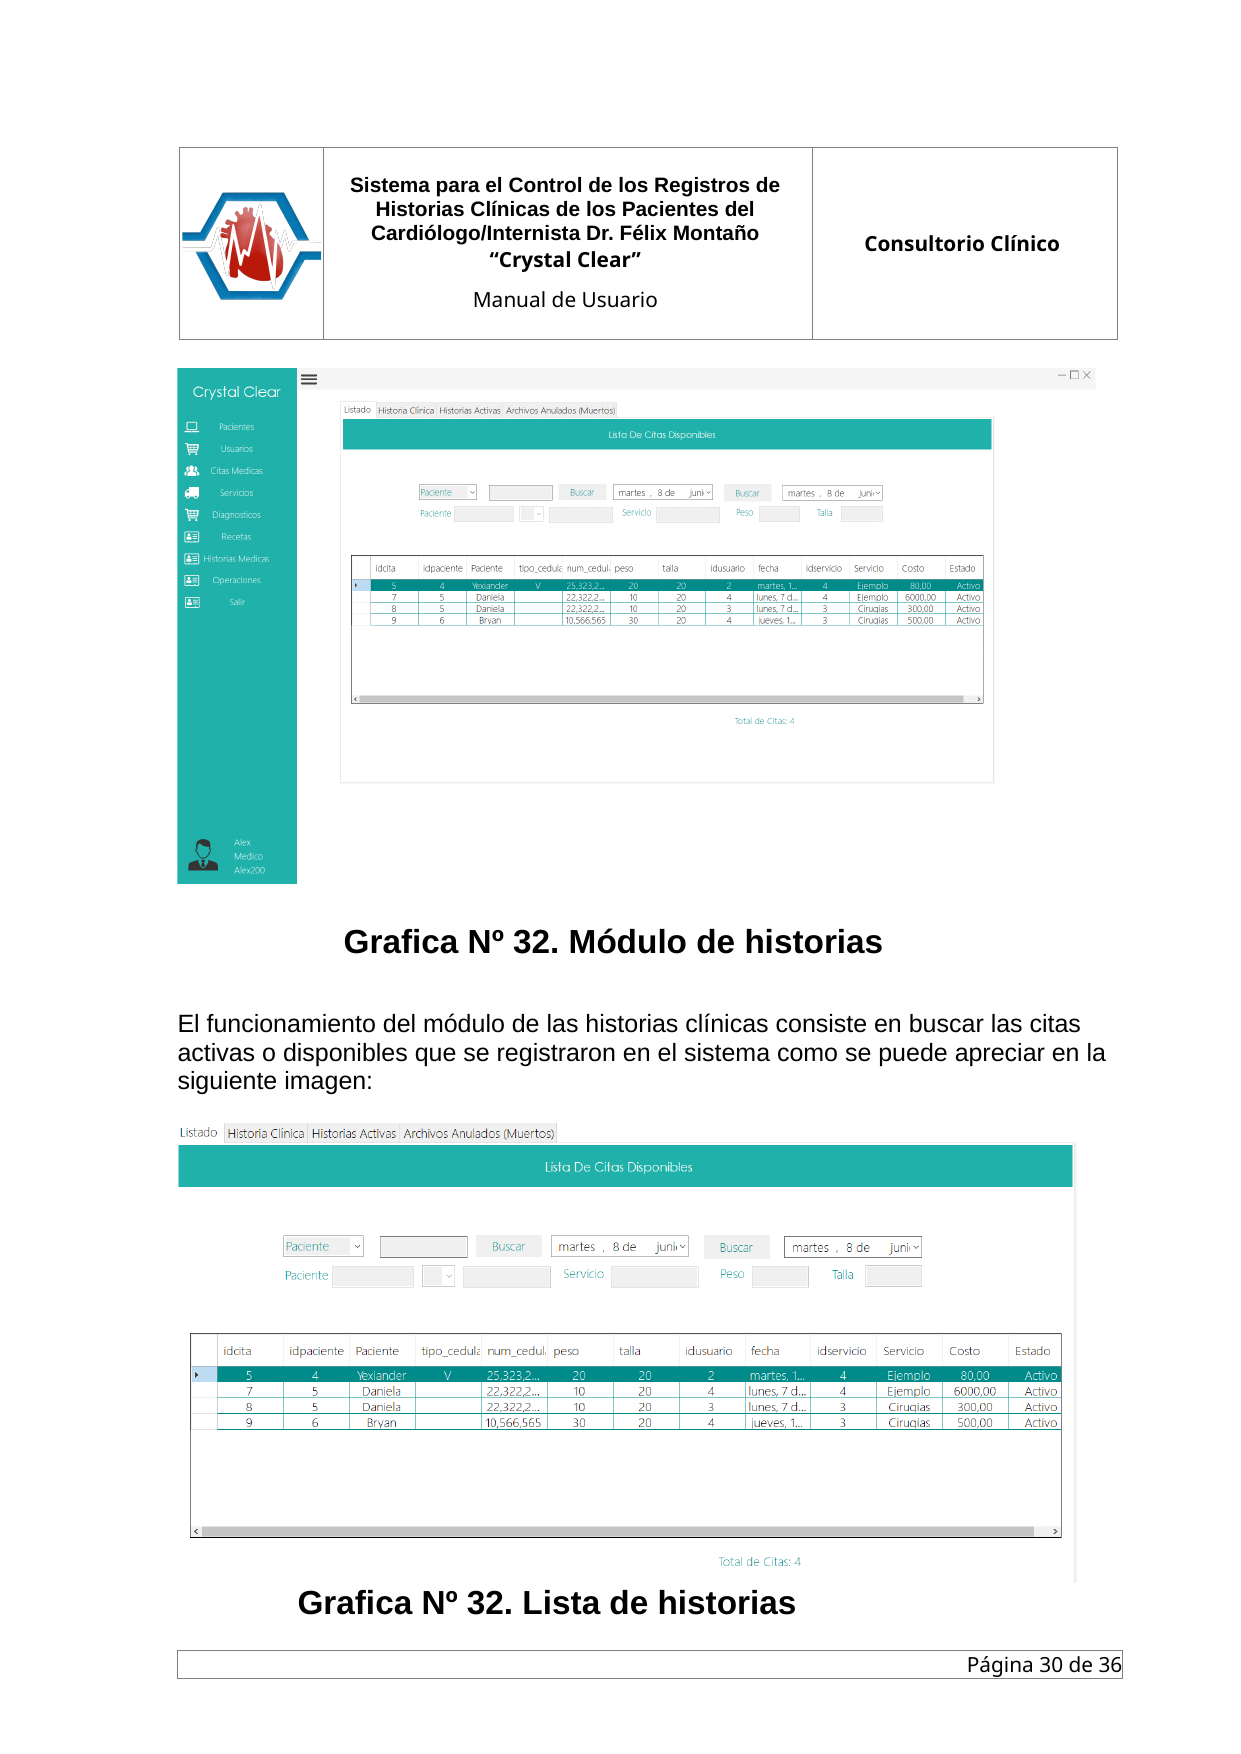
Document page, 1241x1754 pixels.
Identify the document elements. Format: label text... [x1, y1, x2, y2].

picture [182, 173, 322, 313]
text El funcionamiento del módulo de las historias clínicas consiste en buscar las citas activas o disponibles que se registraron en el sistema como se puede apreciar en la siguiente imagen: [177, 1009, 1122, 1095]
text Grafica Nº 32. Módulo de historias [177, 922, 1122, 961]
picture [177, 1123, 1096, 1583]
text Grafica Nº 32. Lista de historias [177, 1583, 1122, 1621]
picture [177, 368, 1096, 884]
